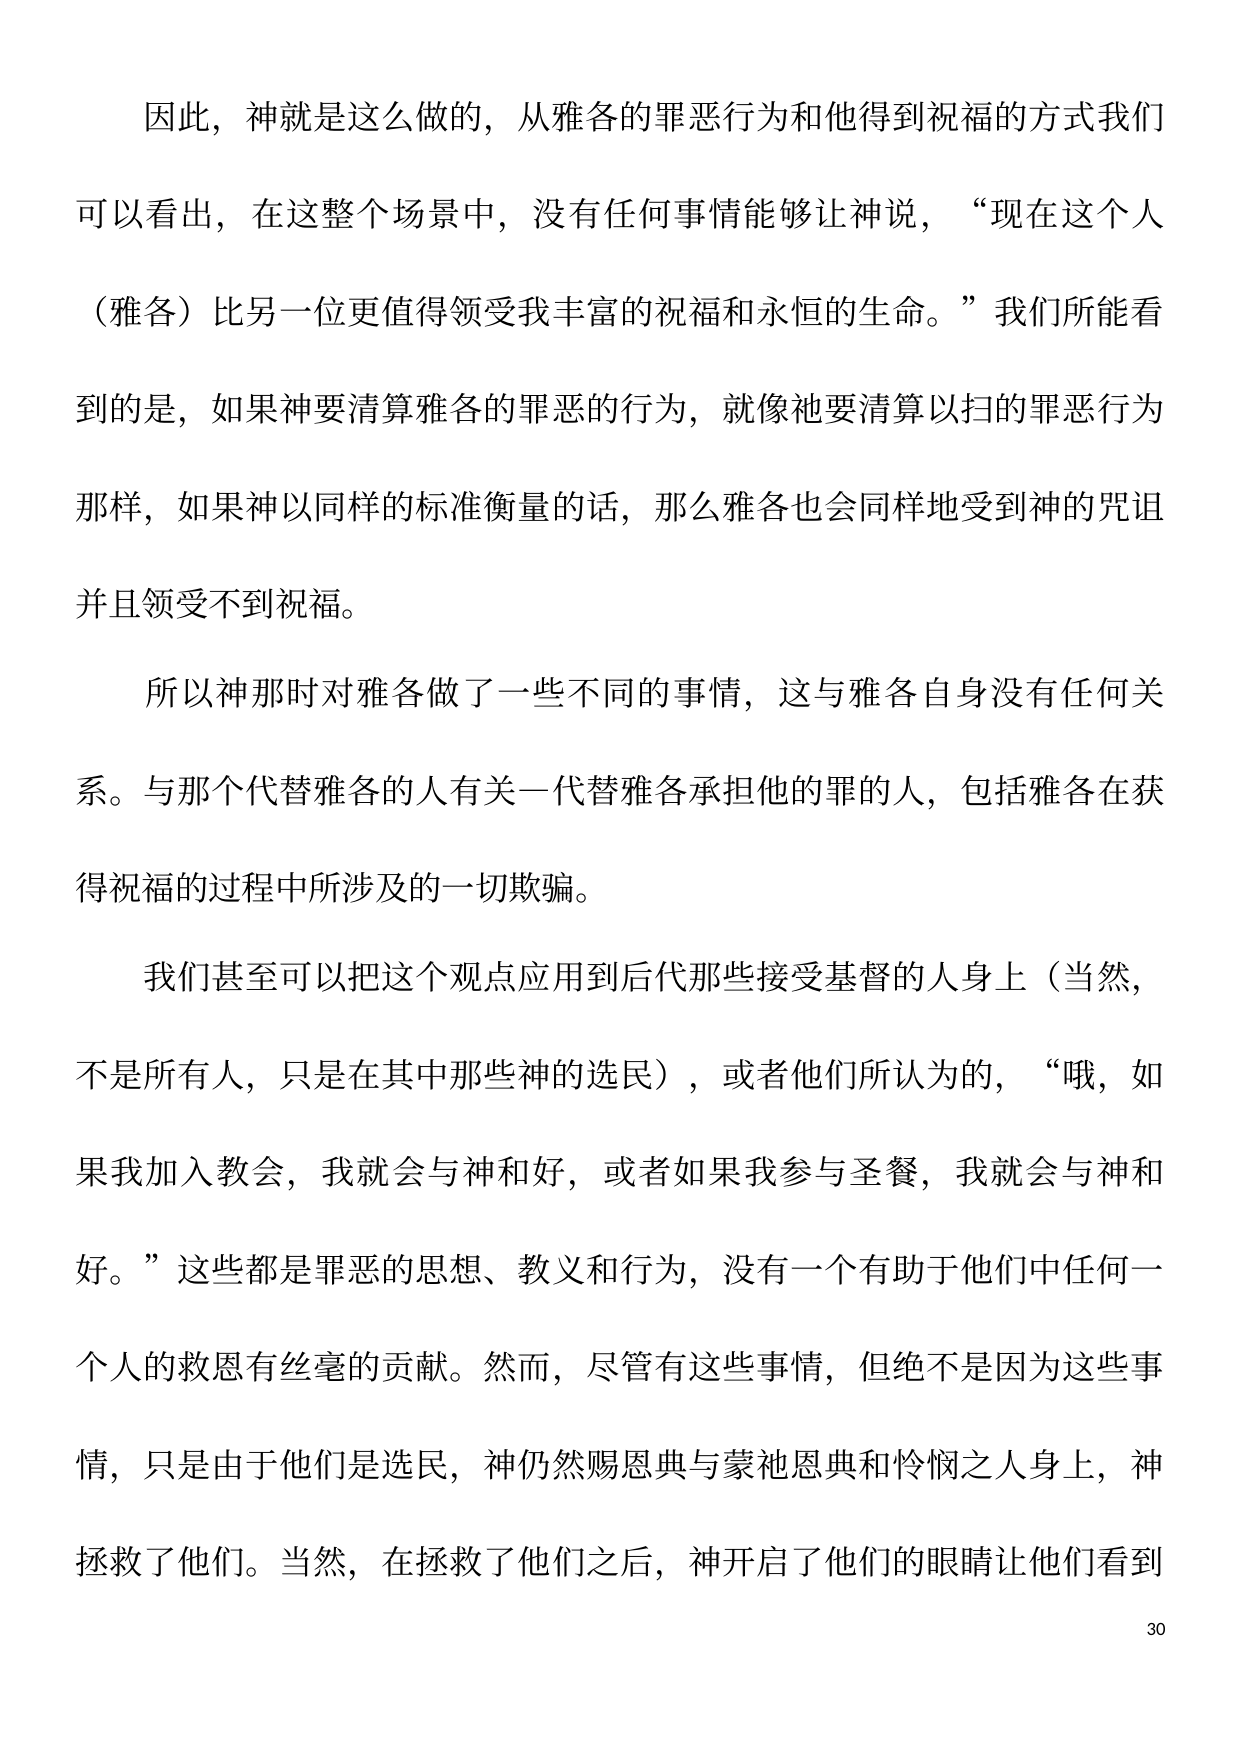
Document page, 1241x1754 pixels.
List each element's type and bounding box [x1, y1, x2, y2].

table_header [75, 82, 1165, 1593]
